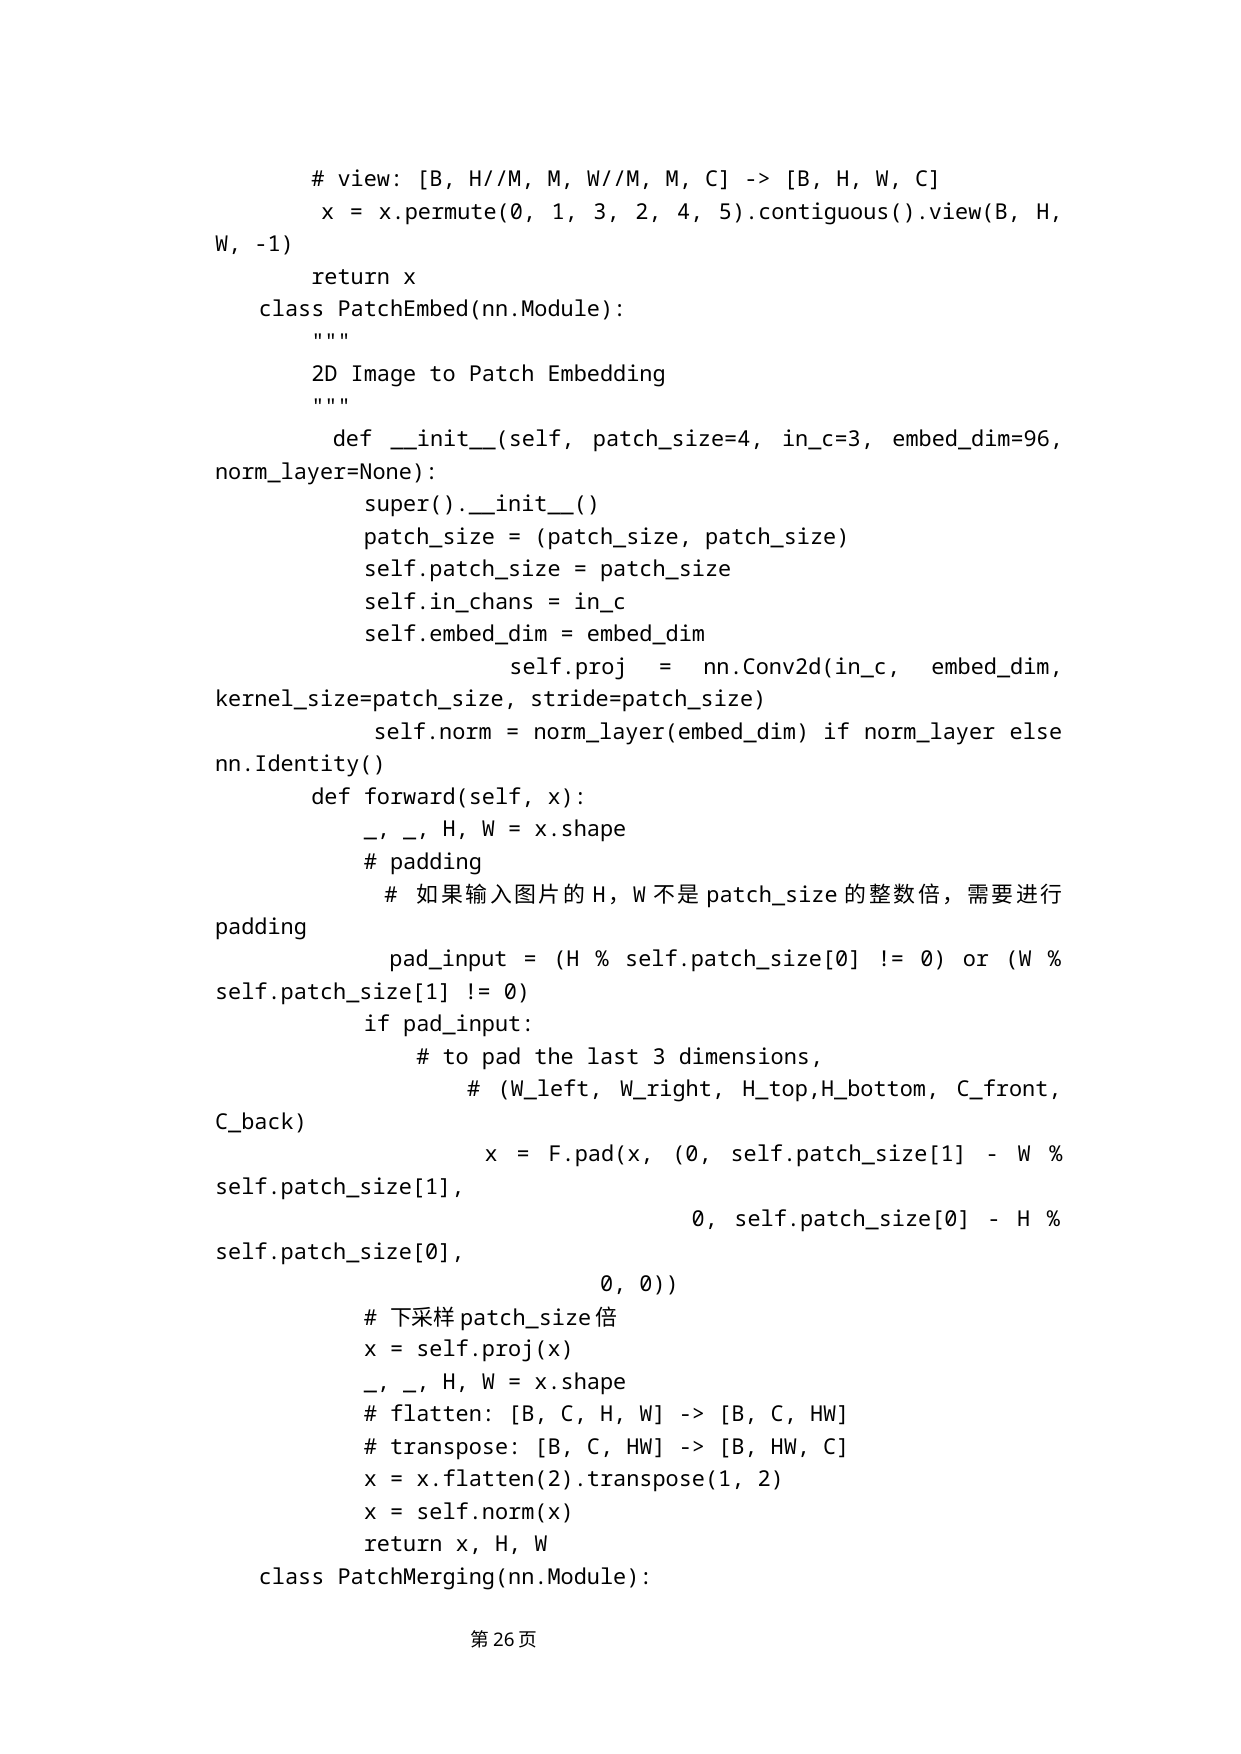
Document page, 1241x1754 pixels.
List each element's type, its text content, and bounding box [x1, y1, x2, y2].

list _, _, H, W = x.shape [215, 1364, 1063, 1397]
list x = self.norm(x) [215, 1494, 1063, 1527]
list def forward(self, x): [215, 779, 1063, 812]
list return x [215, 259, 1063, 292]
list if pad_input: [215, 1007, 1063, 1039]
list self.proj = nn.Conv2d(in_c, embed_dim, kernel_size=patch_size, stride=patch_size) [215, 649, 1063, 714]
list pad_input = (H % self.patch_size[0] != 0) or (W % self.patch_size[1] != 0) [215, 942, 1063, 1007]
list # transpose: [B, C, HW] -> [B, HW, C] [215, 1429, 1063, 1462]
list 0, 0)) [215, 1267, 1063, 1299]
list class PatchEmbed(nn.Module): [215, 292, 1063, 324]
list return x, H, W [215, 1527, 1063, 1559]
list x = self.proj(x) [215, 1332, 1063, 1364]
list _, _, H, W = x.shape [215, 812, 1063, 844]
list """ [215, 324, 1063, 357]
list # 下采样patch_size倍 [215, 1299, 1063, 1332]
list super().__init__() [215, 487, 1063, 519]
list patch_size = (patch_size, patch_size) [215, 519, 1063, 552]
list """ [215, 389, 1063, 422]
list 0, self.patch_size[0] - H % self.patch_size[0], [215, 1202, 1063, 1267]
list # padding [215, 844, 1063, 877]
list x = F.pad(x, (0, self.patch_size[1] - W % self.patch_size[1], [215, 1137, 1063, 1202]
list def __init__(self, patch_size=4, in_c=3, embed_dim=96, norm_layer=None): [215, 422, 1063, 487]
list # view: [B, H//M, M, W//M, M, C] -> [B, H, W, C] [215, 162, 1063, 194]
list 2D Image to Patch Embedding [215, 357, 1063, 389]
list # (W_left, W_right, H_top,H_bottom, C_front, C_back) [215, 1072, 1063, 1137]
list self.patch_size = patch_size [215, 552, 1063, 584]
list # to pad the last 3 dimensions, [215, 1039, 1063, 1072]
list x = x.permute(0, 1, 3, 2, 4, 5).contiguous().view(B, H, W, -1) [215, 194, 1063, 259]
list self.embed_dim = embed_dim [215, 617, 1063, 649]
list x = x.flatten(2).transpose(1, 2) [215, 1462, 1063, 1494]
list # 如果输入图片的H，W不是patch_size的整数倍，需要进行padding [215, 877, 1063, 942]
list # flatten: [B, C, H, W] -> [B, C, HW] [215, 1397, 1063, 1429]
list class PatchMerging(nn.Module): [215, 1559, 1063, 1592]
list self.norm = norm_layer(embed_dim) if norm_layer else nn.Identity() [215, 714, 1063, 779]
list self.in_chans = in_c [215, 584, 1063, 617]
